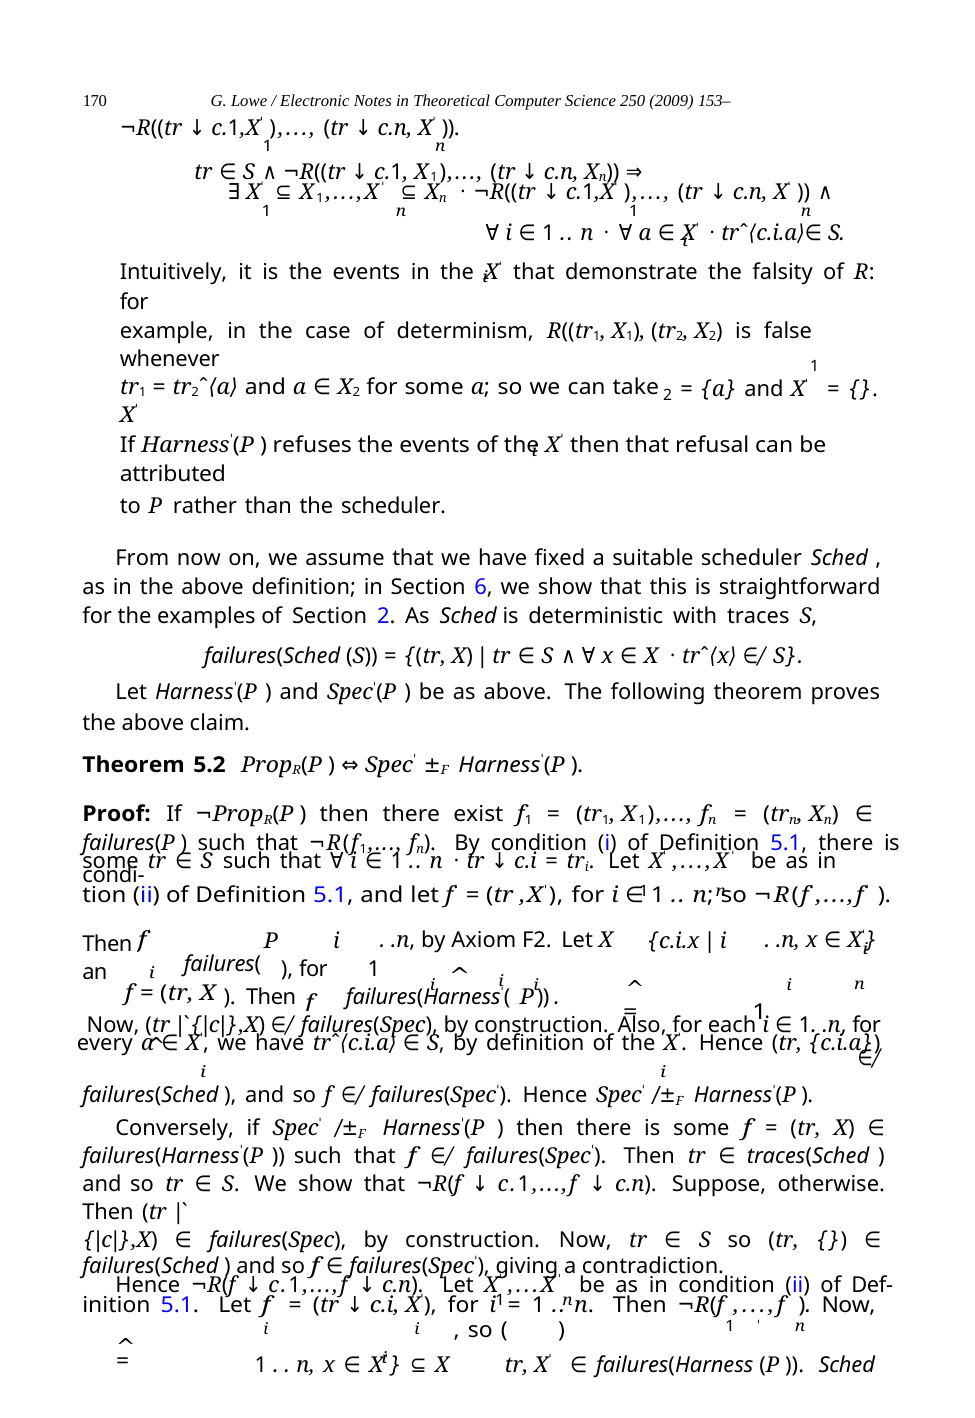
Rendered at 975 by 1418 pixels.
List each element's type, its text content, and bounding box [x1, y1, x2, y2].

text tr1 = tr2ˆ⟨a⟩ and a ∈ X2 for some a; so we can take X' [119, 372, 669, 428]
text = {}. [827, 373, 904, 403]
text 1 n [495, 1295, 627, 1308]
text 1 n 1 n [261, 203, 904, 220]
text Conversely, if Spec' /±F Harness'(P ) then there is some f = (tr, X) ∈ failures(Harness'(P )) such that f ∈/ failures(Spec'). Then tr ∈ traces(Sched ) and so tr ∈ S. We show that ¬R(f ↓ c.1,...,f ↓ c.n). Suppose, otherwise. Then (tr |` [82, 1113, 885, 1226]
text From now on, we assume that we have fixed a suitable scheduler Sched , as in the above definition; in Section 6, we show that this is straightforward for the examples of Section 2. As Sched is deterministic with traces S, [82, 542, 881, 630]
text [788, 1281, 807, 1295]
text some tr ∈ S such that ∀ i ∈ 1 .. n . tr ↓ c.i = tri. Let X' ,...,X' be as in condi- [82, 857, 904, 886]
text Then [82, 928, 137, 958]
text example, in the case of determinism, R((tr1, X1), (tr2, X2) is false whenever [119, 316, 904, 372]
text i ^ i i = 1 i n [429, 928, 904, 1007]
text Let Harness'(P ) and Spec'(P ) be as above. The following theorem proves the above claim. [82, 676, 881, 737]
text 1 n [629, 1295, 722, 1308]
text tr ∈ S ∧ ¬R((tr ↓ c.1, X1),..., (tr ↓ c.n, Xn)) ⇒ [194, 156, 904, 185]
text failures(Sched ), and so f ∈/ failures(Spec'). Hence Spec' /±F Harness'(P ). [82, 1080, 904, 1108]
text Theorem 5.2 PropR(P ) ⇔ Spec' ±F Harness'(P ). [82, 748, 904, 778]
text Hence ¬R(f ↓ c.1,...,f ↓ c.n). Let X' ,...X' be as in condition (ii) of Def- [414, 1281, 788, 1295]
text ∃ X' ⊆ X1,...,X' ⊆ Xn . ¬R((tr ↓ c.1,X' ),..., (tr ↓ c.n, X' )) ∧ [227, 185, 904, 203]
text ¬R((tr ↓ c.1,X' ),..., (tr ↓ c.n, X' )). [450, 124, 904, 138]
text Now, (tr |`{|c|},X) ∈/ failures(Spec), by construction. Also, for each i ∈ 1. .n, for [71, 1011, 881, 1038]
text If Harness'(P ) refuses the events of the X' then that refusal can be attributed [119, 429, 904, 488]
text i 1 n [369, 1313, 851, 1336]
text ), for 1 [281, 953, 382, 982]
text 1 n [720, 1295, 783, 1308]
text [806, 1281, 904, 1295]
text failures(Sched (S)) = {(tr, X) | tr ∈ S ∧ ∀ x ∈ X . trˆ⟨x⟩ ∈/ S}. [103, 635, 904, 669]
text failures(P ) such that ¬R(f1,..., fn). By condition (i) of Definition 5.1, there is [82, 827, 904, 856]
text every a ∈ X', we have trˆ⟨c.i.a⟩ ∈ S, by definition of the X'. Hence (tr, {c.i.a}) ∈/ [71, 1039, 871, 1068]
text Intuitively, it is the events in the X' that demonstrate the falsity of R: for [119, 256, 904, 316]
text ∀ i ∈ 1 .. n . ∀ a ∈ X' . trˆ⟨c.i.a⟩∈ S. [485, 220, 904, 246]
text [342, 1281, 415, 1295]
text {|c|},X) ∈ failures(Spec), by construction. Now, tr ∈ S so (tr, {}) ∈ failures(Sched ) and so f ∈ failures(Spec'), giving a contradiction. [82, 1226, 881, 1280]
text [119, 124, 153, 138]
text 1 . . n, x ∈ X'} ⊆ X tr, X' ∈ failures(Harness (P )). Sched [391, 1359, 600, 1376]
text failures( [183, 948, 263, 977]
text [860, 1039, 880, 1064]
text 1 . . n, x ∈ X'} ⊆ X tr, X' ∈ failures(Harness (P )). Sched [598, 1359, 904, 1376]
text 1 n [262, 138, 904, 155]
text Proof: If ¬PropR(P ) then there exist f1 = (tr1, X1),..., fn = (trn, Xn) ∈ [82, 798, 904, 827]
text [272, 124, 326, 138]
text to P rather than the scheduler. [119, 490, 904, 520]
text = {a} and X' [680, 373, 816, 403]
text = i ^ [116, 1313, 300, 1359]
text 1 n [781, 1295, 904, 1308]
